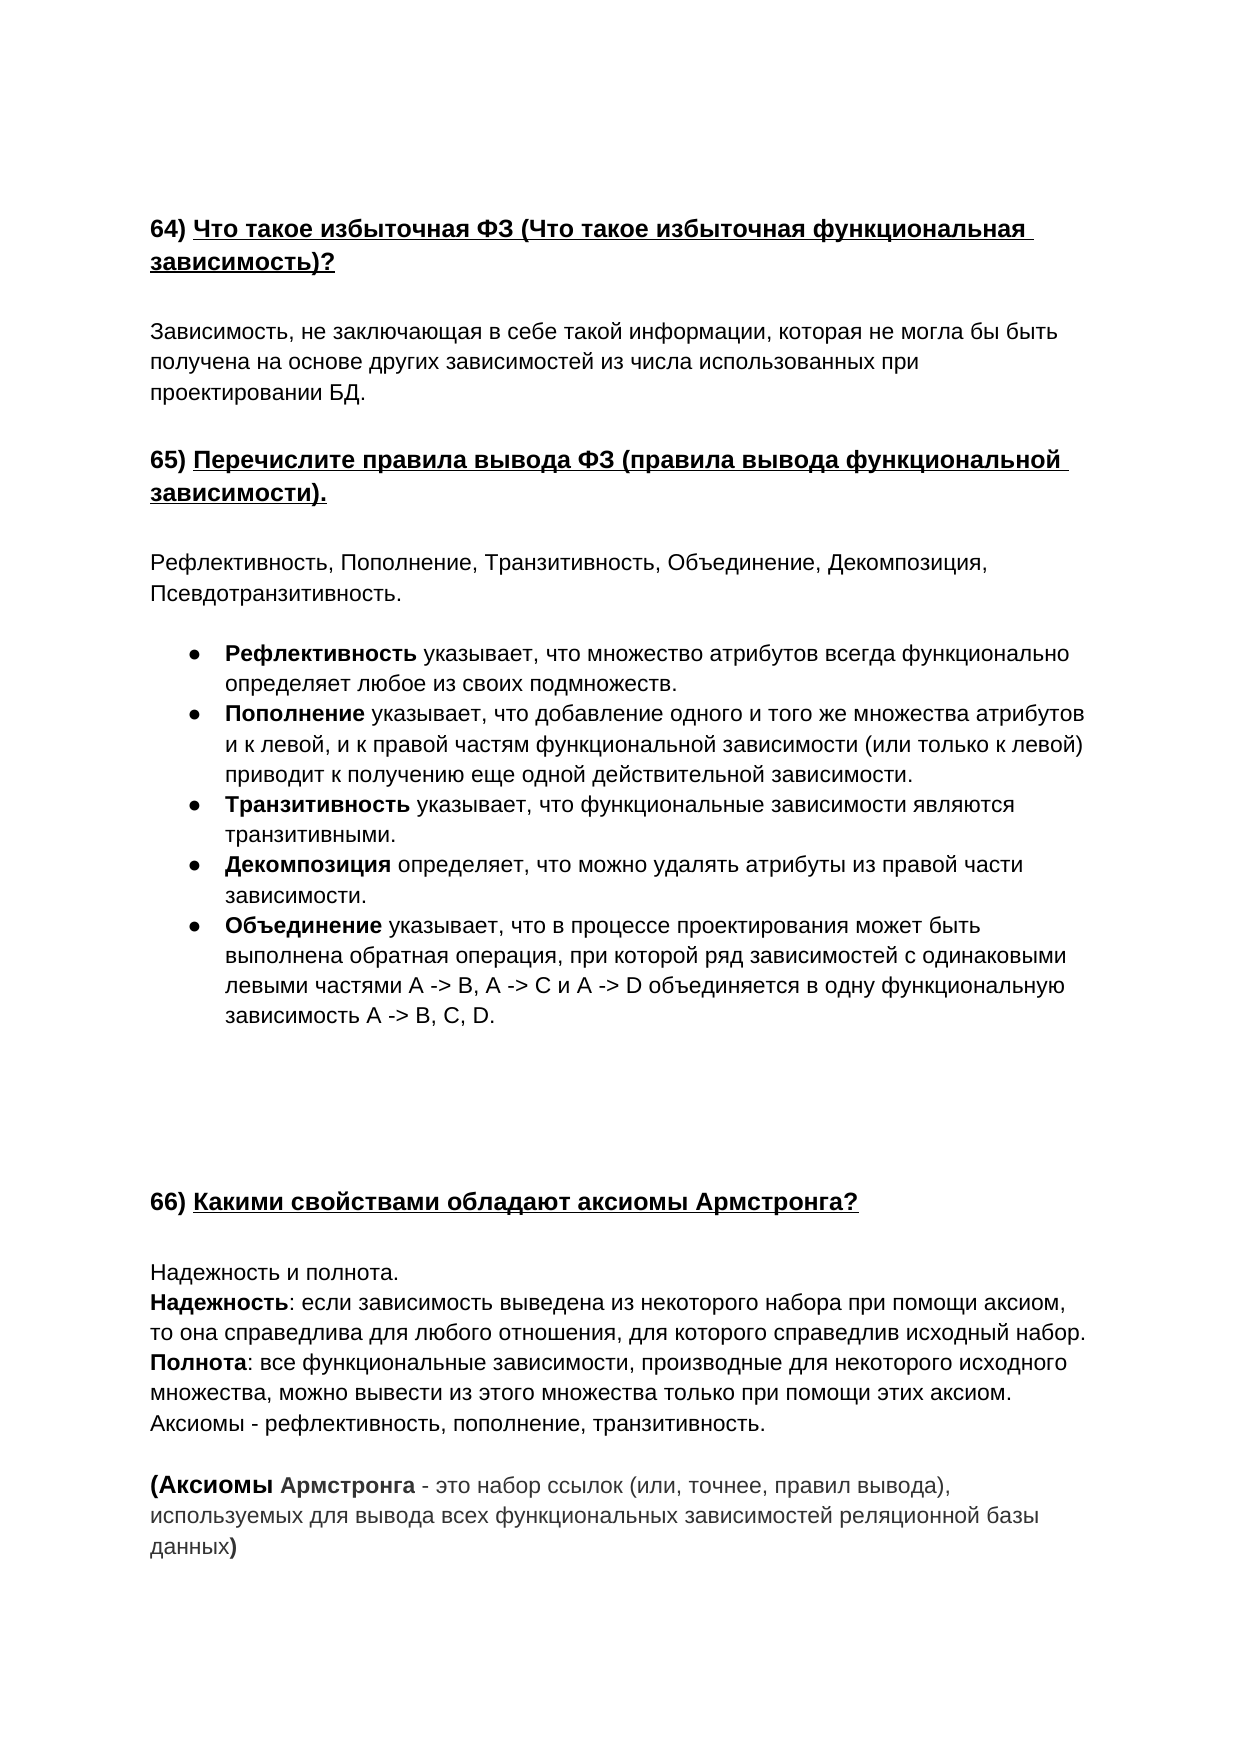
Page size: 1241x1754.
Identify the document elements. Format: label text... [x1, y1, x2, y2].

text Полнота: все функциональные зависимости, производные для некоторого исходного множества, можно вывести из этого множества только при помощи этих аксиом. [150, 1349, 1090, 1406]
list Транзитивность указывает, что функциональные зависимости являются транзитивными. [187, 791, 1090, 848]
list Пополнение указывает, что добавление одного и того же множества атрибутов и к левой, и к правой частям функциональной зависимости (или только к левой) приводит к получению еще одной действительной зависимости. [187, 700, 1090, 787]
subtitle 64) Что такое избыточная ФЗ (Что такое избыточная функциональная зависимость)? [150, 213, 1090, 275]
list Рефлективность указывает, что множество атрибутов всегда функционально определяет любое из своих подмножеств. [187, 640, 1090, 697]
text Надежность: если зависимость выведена из некоторого набора при помощи аксиом, то она справедлива для любого отношения, для которого справедлив исходный набор. [150, 1289, 1090, 1345]
subtitle 65) Перечислите правила вывода ФЗ (правила вывода функциональной зависимости). [150, 445, 1090, 507]
text Рефлективность, Пополнение, Транзитивность, Объединение, Декомпозиция, Псевдотранзитивность. [150, 549, 1090, 606]
text Аксиомы - рефлективность, пополнение, транзитивность. [150, 1409, 1090, 1436]
text Надежность и полнота. [150, 1258, 1090, 1285]
text Зависимость, не заключающая в себе такой информации, которая не могла бы быть получена на основе других зависимостей из числа использованных при проектировании БД. [150, 318, 1090, 405]
text (Аксиомы Армстронга - это набор ссылок (или, точнее, правил вывода), используемых для вывода всех функциональных зависимостей реляционной базы данных) [150, 1470, 1090, 1559]
subtitle 66) Какими свойствами обладают аксиомы Армстронга? [150, 1187, 1090, 1216]
list Объединение указывает, что в процессе проектирования может быть выполнена обратная операция, при которой ряд зависимостей с одинаковыми левыми частями А -> В, А -> С и A -> D объединяется в одну функциональную зависимость А -> В, С, D. [187, 912, 1090, 1029]
list Декомпозиция определяет, что можно удалять атрибуты из правой части зависимости. [187, 851, 1090, 908]
